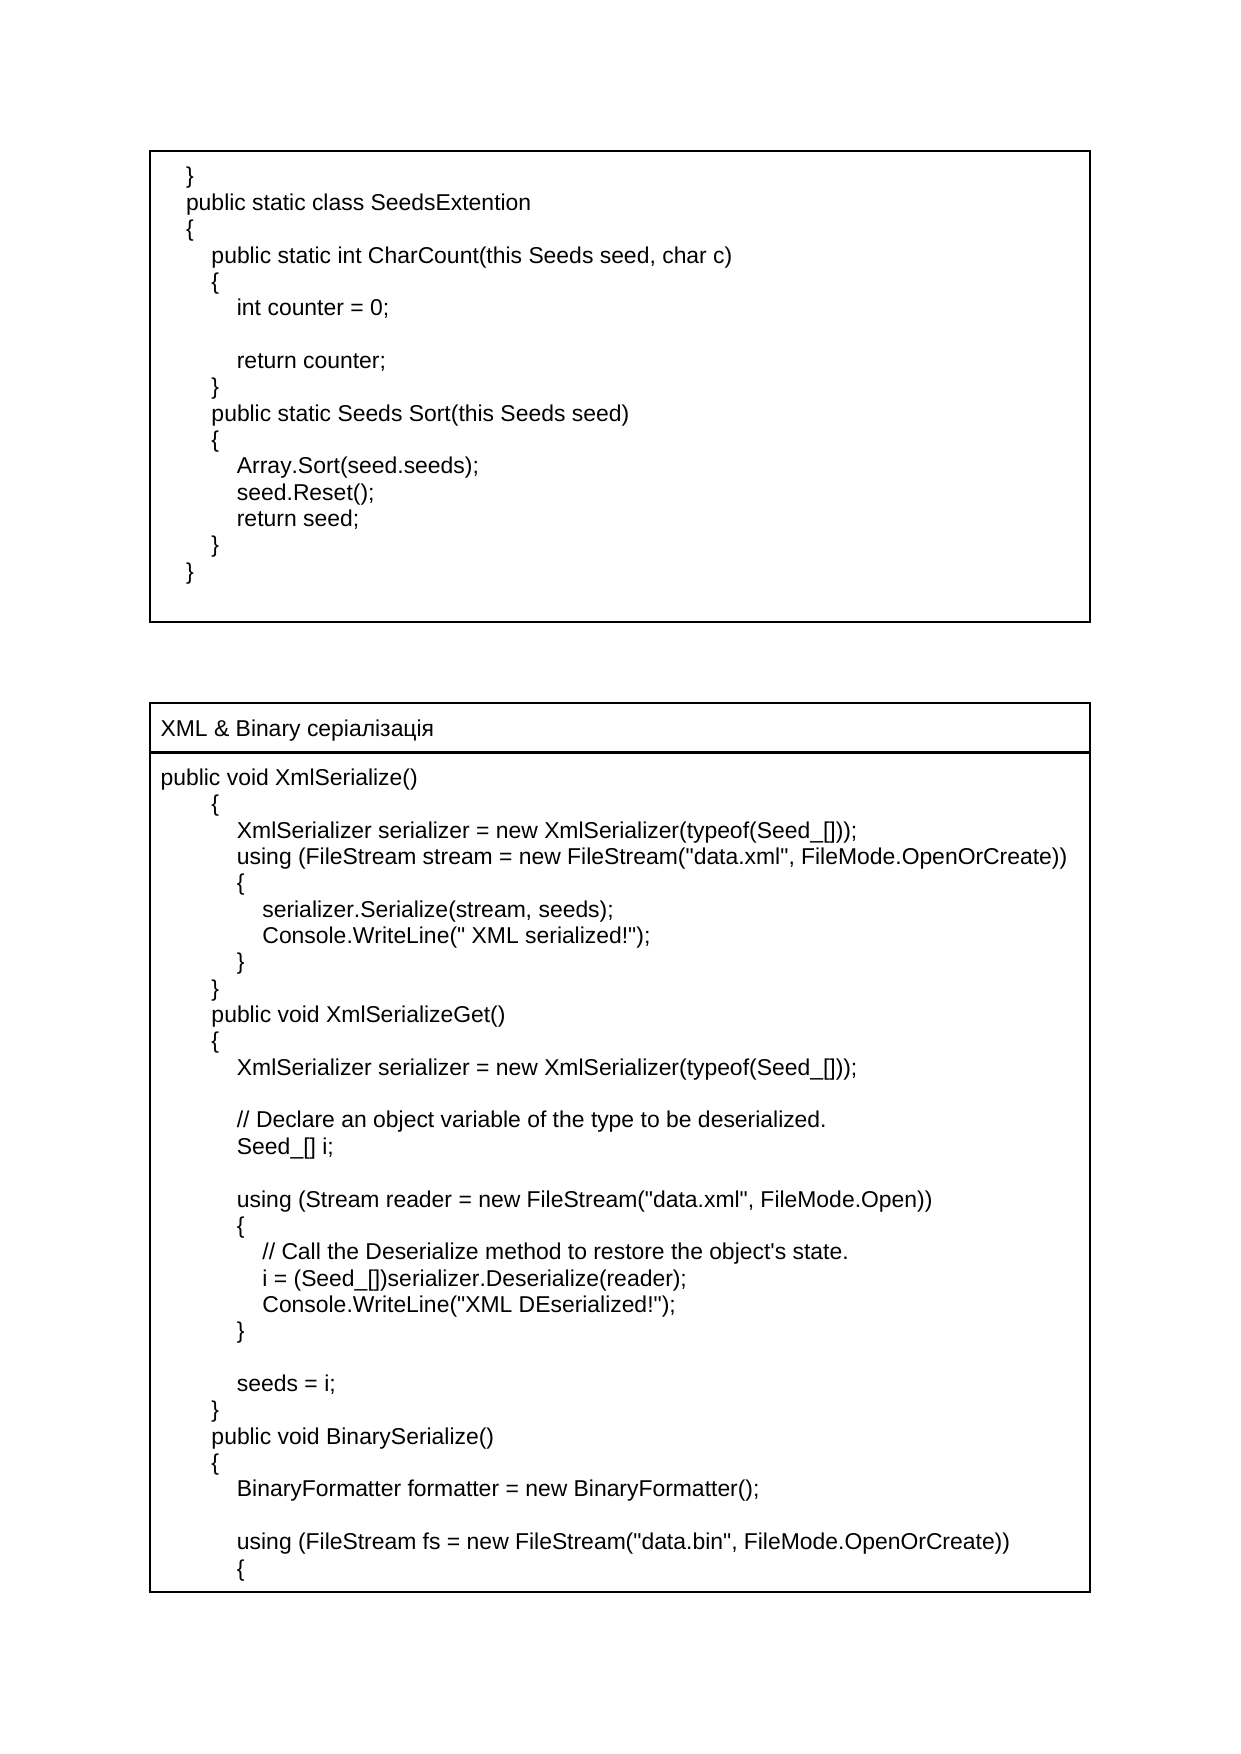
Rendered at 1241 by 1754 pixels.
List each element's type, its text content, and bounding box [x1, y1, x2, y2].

table_header XML & Binary серіалізація [151, 704, 1089, 751]
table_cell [151, 754, 1089, 1591]
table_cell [151, 152, 1089, 621]
